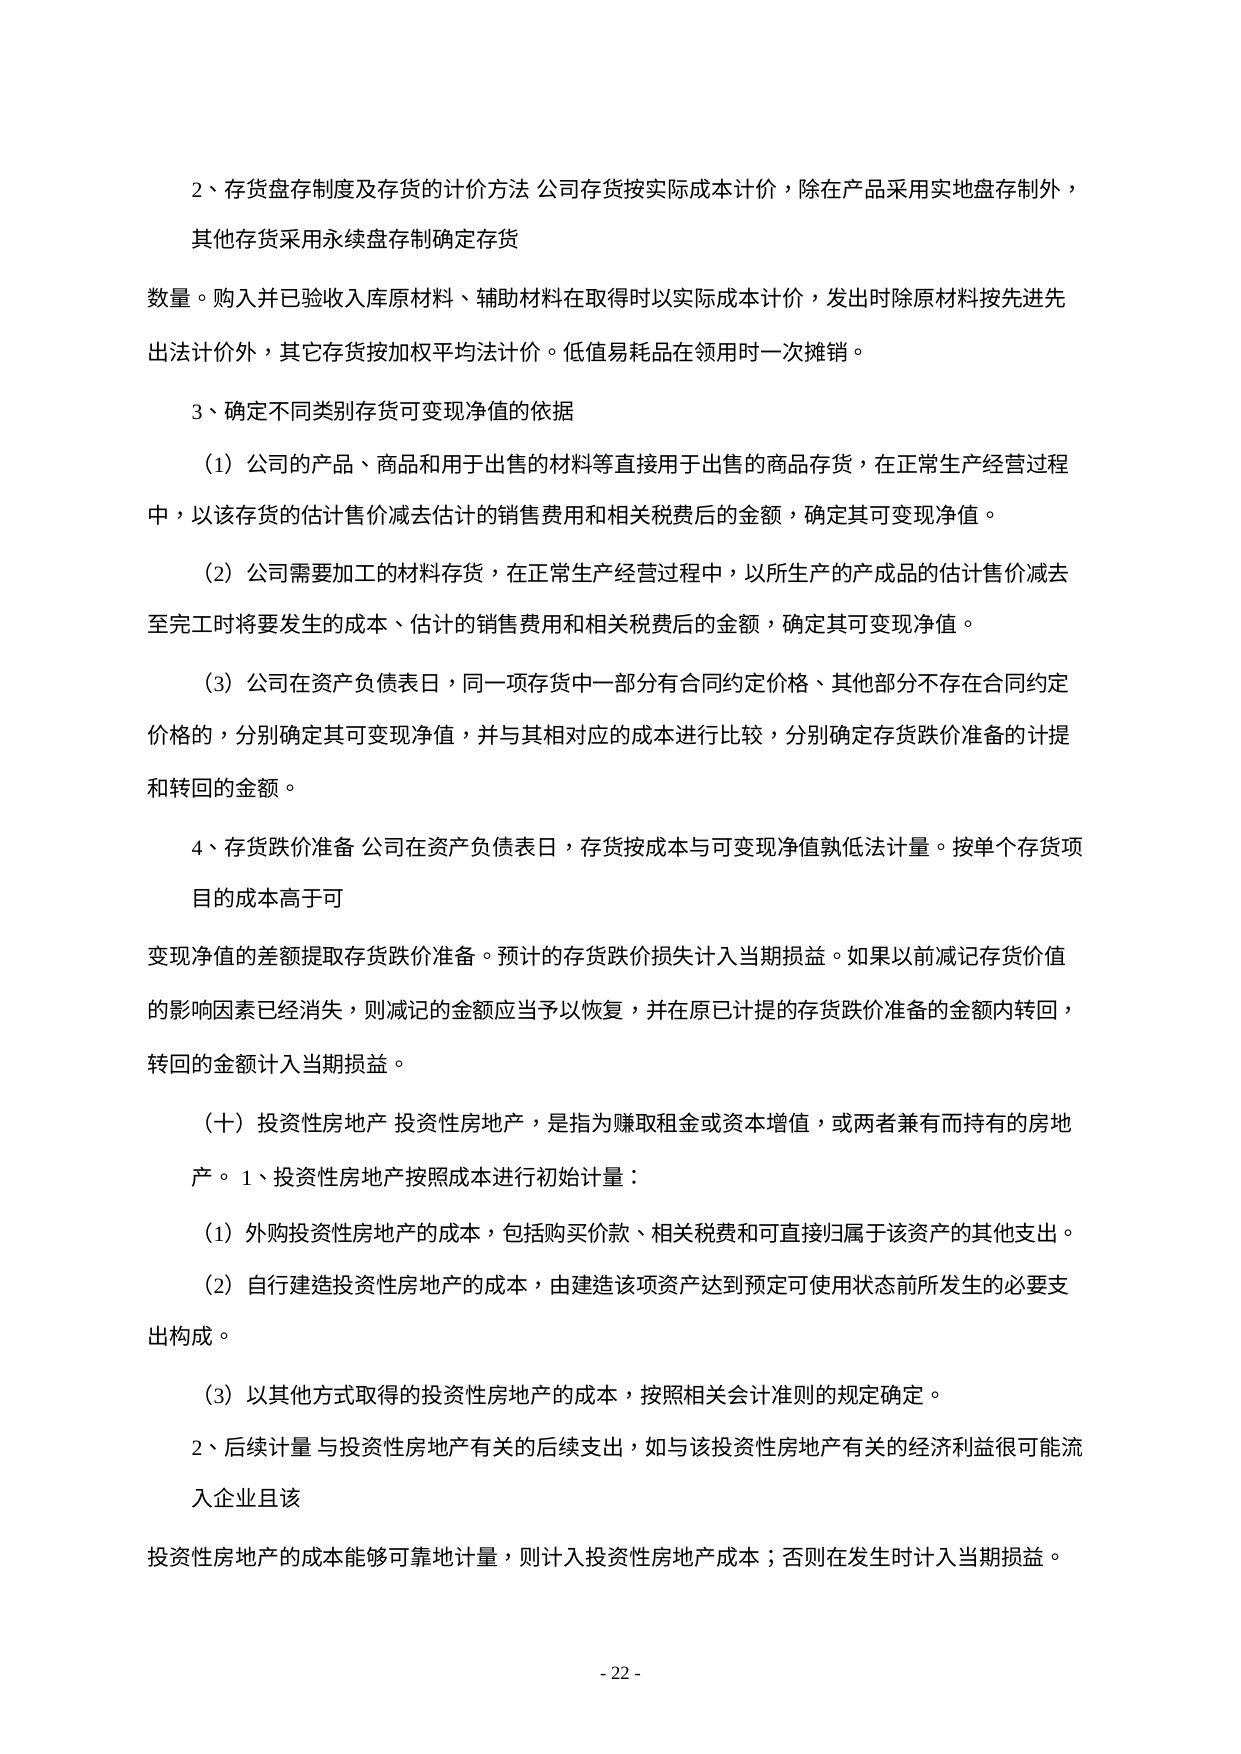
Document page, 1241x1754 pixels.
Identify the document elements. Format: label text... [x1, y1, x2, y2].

text 3、确定不同类别存货可变现净值的依据 [191, 396, 737, 426]
text 数量。购入并已验收入库原材料、辅助材料在取得时以实际成本计价，发出时除原材料按先进先 出法计价外，其它存货按加权平均法计价。低值易耗品在领用时一次摊销。 [148, 283, 1084, 367]
text （3）公司在资产负债表日，同一项存货中一部分有合同约定价格、其他部分不存在合同约定 价格的，分别确定其可变现净值，并与其相对应的成本进行比较，分别确定存货跌价准备的计提 和转回的金额。 [148, 668, 1072, 802]
text 2、后续计量 与投资性房地产有关的后续支出，如与该投资性房地产有关的经济利益很可能流入企业且该 [191, 1432, 1084, 1513]
text （2）自行建造投资性房地产的成本，由建造该项资产达到预定可使用状态前所发生的必要支 出构成。 [148, 1270, 1072, 1351]
text 2、存货盘存制度及存货的计价方法 公司存货按实际成本计价，除在产品采用实地盘存制外，其他存货采用永续盘存制确定存货 [191, 173, 1084, 254]
text 4、存货跌价准备 公司在资产负债表日，存货按成本与可变现净值孰低法计量。按单个存货项目的成本高于可 [191, 832, 1084, 912]
text （2）公司需要加工的材料存货，在正常生产经营过程中，以所生产的产成品的估计售价减去 至完工时将要发生的成本、估计的销售费用和相关税费后的金额，确定其可变现净值。 [148, 558, 1072, 639]
text 变现净值的差额提取存货跌价准备。预计的存货跌价损失计入当期损益。如果以前减记存货价值 的影响因素已经消失，则减记的金额应当予以恢复，并在原已计提的存货跌价准备的金额内转回， 转回的金额计入当期损益。 [148, 941, 1084, 1079]
text （1）公司的产品、商品和用于出售的材料等直接用于出售的商品存货，在正常生产经营过程 中，以该存货的估计售价减去估计的销售费用和相关税费后的金额，确定其可变现净值。 [148, 449, 1072, 529]
text （1）外购投资性房地产的成本，包括购买价款、相关税费和可直接归属于该资产的其他支出。 [191, 1218, 1084, 1248]
text （十）投资性房地产 投资性房地产，是指为赚取租金或资本增值，或两者兼有而持有的房地产。 1、投资性房地产按照成本进行初始计量： [191, 1108, 1084, 1192]
text 投资性房地产的成本能够可靠地计量，则计入投资性房地产成本；否则在发生时计入当期损益。 [148, 1542, 1084, 1571]
text （3）以其他方式取得的投资性房地产的成本，按照相关会计准则的规定确定。 [191, 1380, 1084, 1409]
text - 22 - [508, 1662, 732, 1683]
